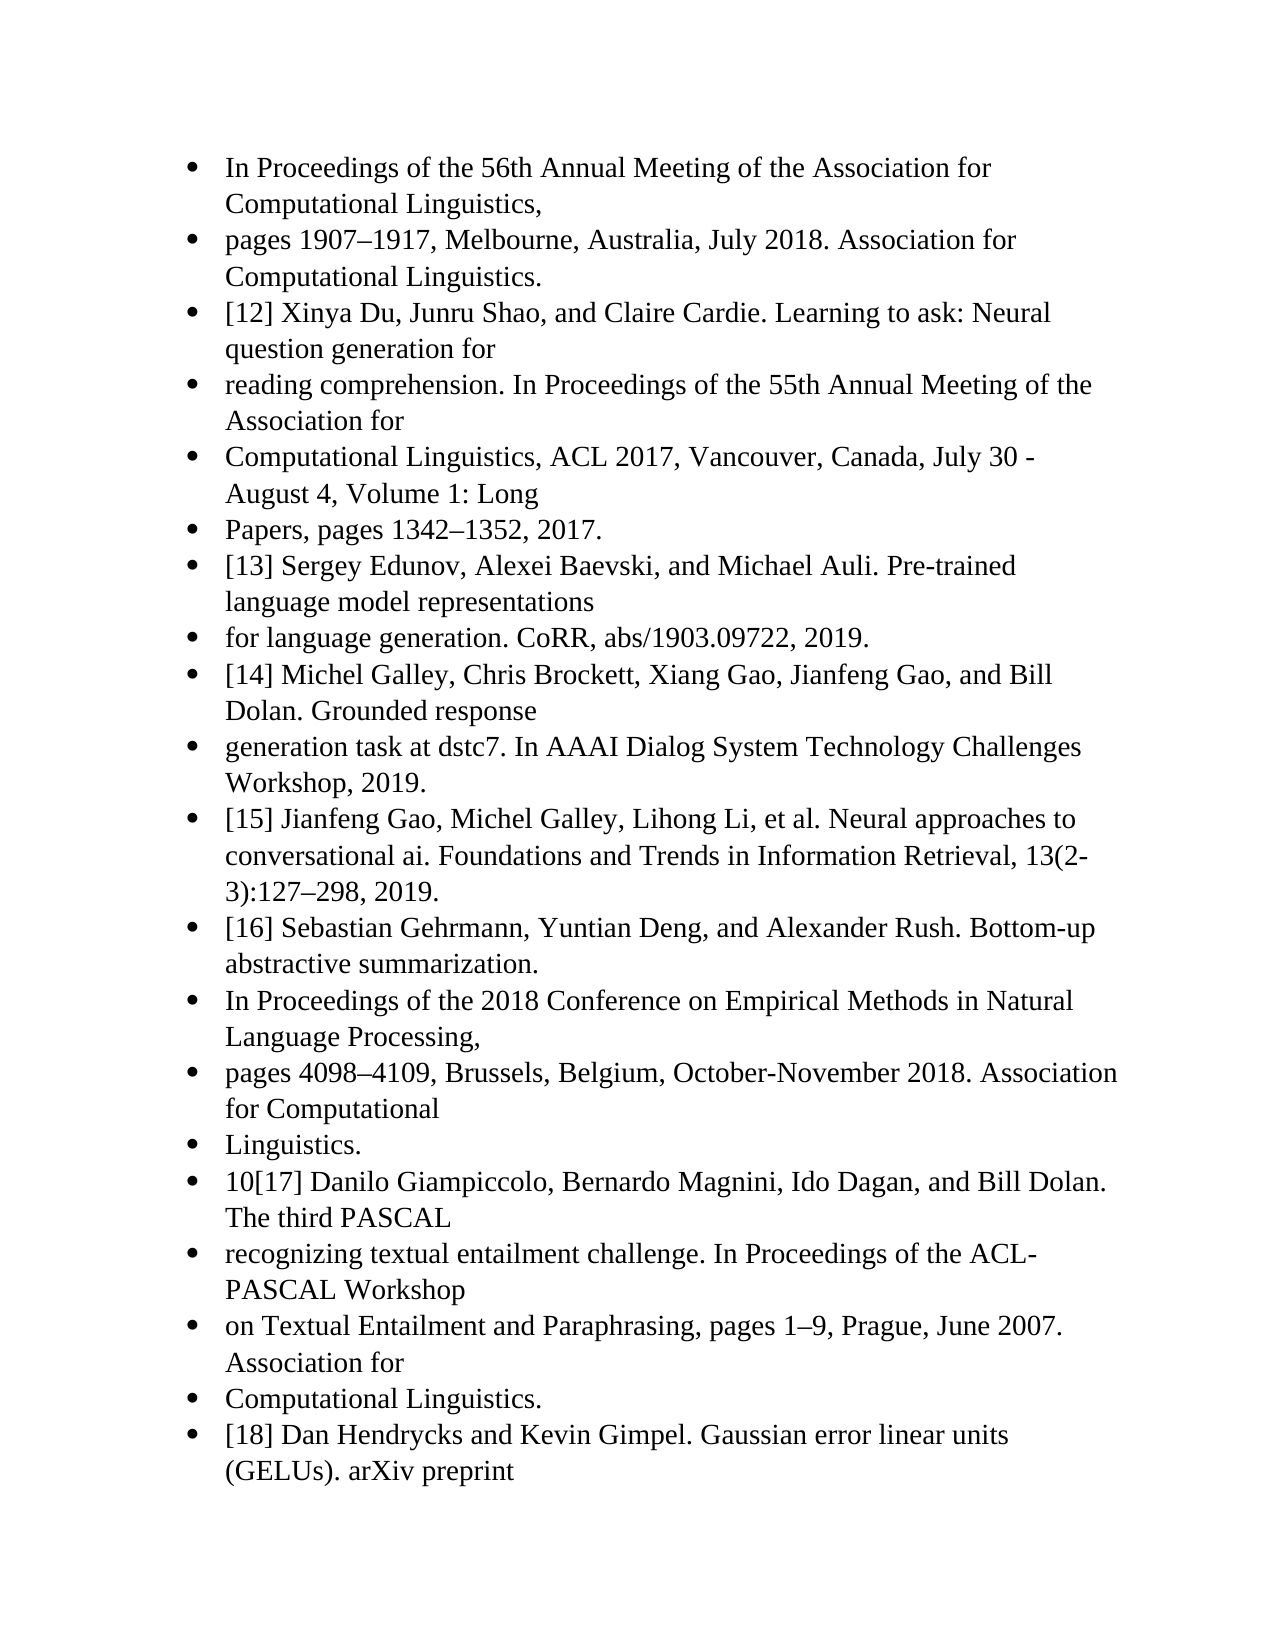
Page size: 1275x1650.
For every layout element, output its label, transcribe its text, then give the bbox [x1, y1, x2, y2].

list [14] Michel Galley, Chris Brockett, Xiang Gao, Jianfeng Gao, and Bill Dolan. Grounded response [187, 657, 1125, 727]
list Linguistics. [187, 1127, 1125, 1161]
list Papers, pages 1342–1352, 2017. [187, 512, 1125, 546]
list [16] Sebastian Gehrmann, Yuntian Deng, and Alexander Rush. Bottom-up abstractive summarization. [187, 910, 1125, 980]
list on Textual Entailment and Paraphrasing, pages 1–9, Prague, June 2007. Association for [187, 1308, 1125, 1378]
list [18] Dan Hendrycks and Kevin Gimpel. Gaussian error linear units (GELUs). arXiv preprint [187, 1417, 1125, 1487]
list 10[17] Danilo Giampiccolo, Bernardo Magnini, Ido Dagan, and Bill Dolan. The third PASCAL [187, 1164, 1125, 1233]
list recognizing textual entailment challenge. In Proceedings of the ACL-PASCAL Workshop [187, 1236, 1125, 1306]
list [13] Sergey Edunov, Alexei Baevski, and Michael Auli. Pre-trained language model representations [187, 548, 1125, 618]
list pages 4098–4109, Brussels, Belgium, October-November 2018. Association for Computational [187, 1055, 1125, 1125]
list generation task at dstc7. In AAAI Dialog System Technology Challenges Workshop, 2019. [187, 729, 1125, 799]
list In Proceedings of the 2018 Conference on Empirical Methods in Natural Language Processing, [187, 983, 1125, 1052]
list [15] Jianfeng Gao, Michel Galley, Lihong Li, et al. Neural approaches to conversational ai. Foundations and Trends in Information Retrieval, 13(2-3):127–298, 2019. [187, 802, 1125, 908]
list In Proceedings of the 56th Annual Meeting of the Association for Computational Linguistics, [187, 150, 1125, 220]
list reading comprehension. In Proceedings of the 55th Annual Meeting of the Association for [187, 367, 1125, 437]
list Computational Linguistics, ACL 2017, Vancouver, Canada, July 30 - August 4, Volume 1: Long [187, 439, 1125, 509]
list pages 1907–1917, Melbourne, Australia, July 2018. Association for Computational Linguistics. [187, 222, 1125, 292]
list Computational Linguistics. [187, 1381, 1125, 1414]
list for language generation. CoRR, abs/1903.09722, 2019. [187, 621, 1125, 654]
list [12] Xinya Du, Junru Shao, and Claire Cardie. Learning to ask: Neural question generation for [187, 295, 1125, 364]
